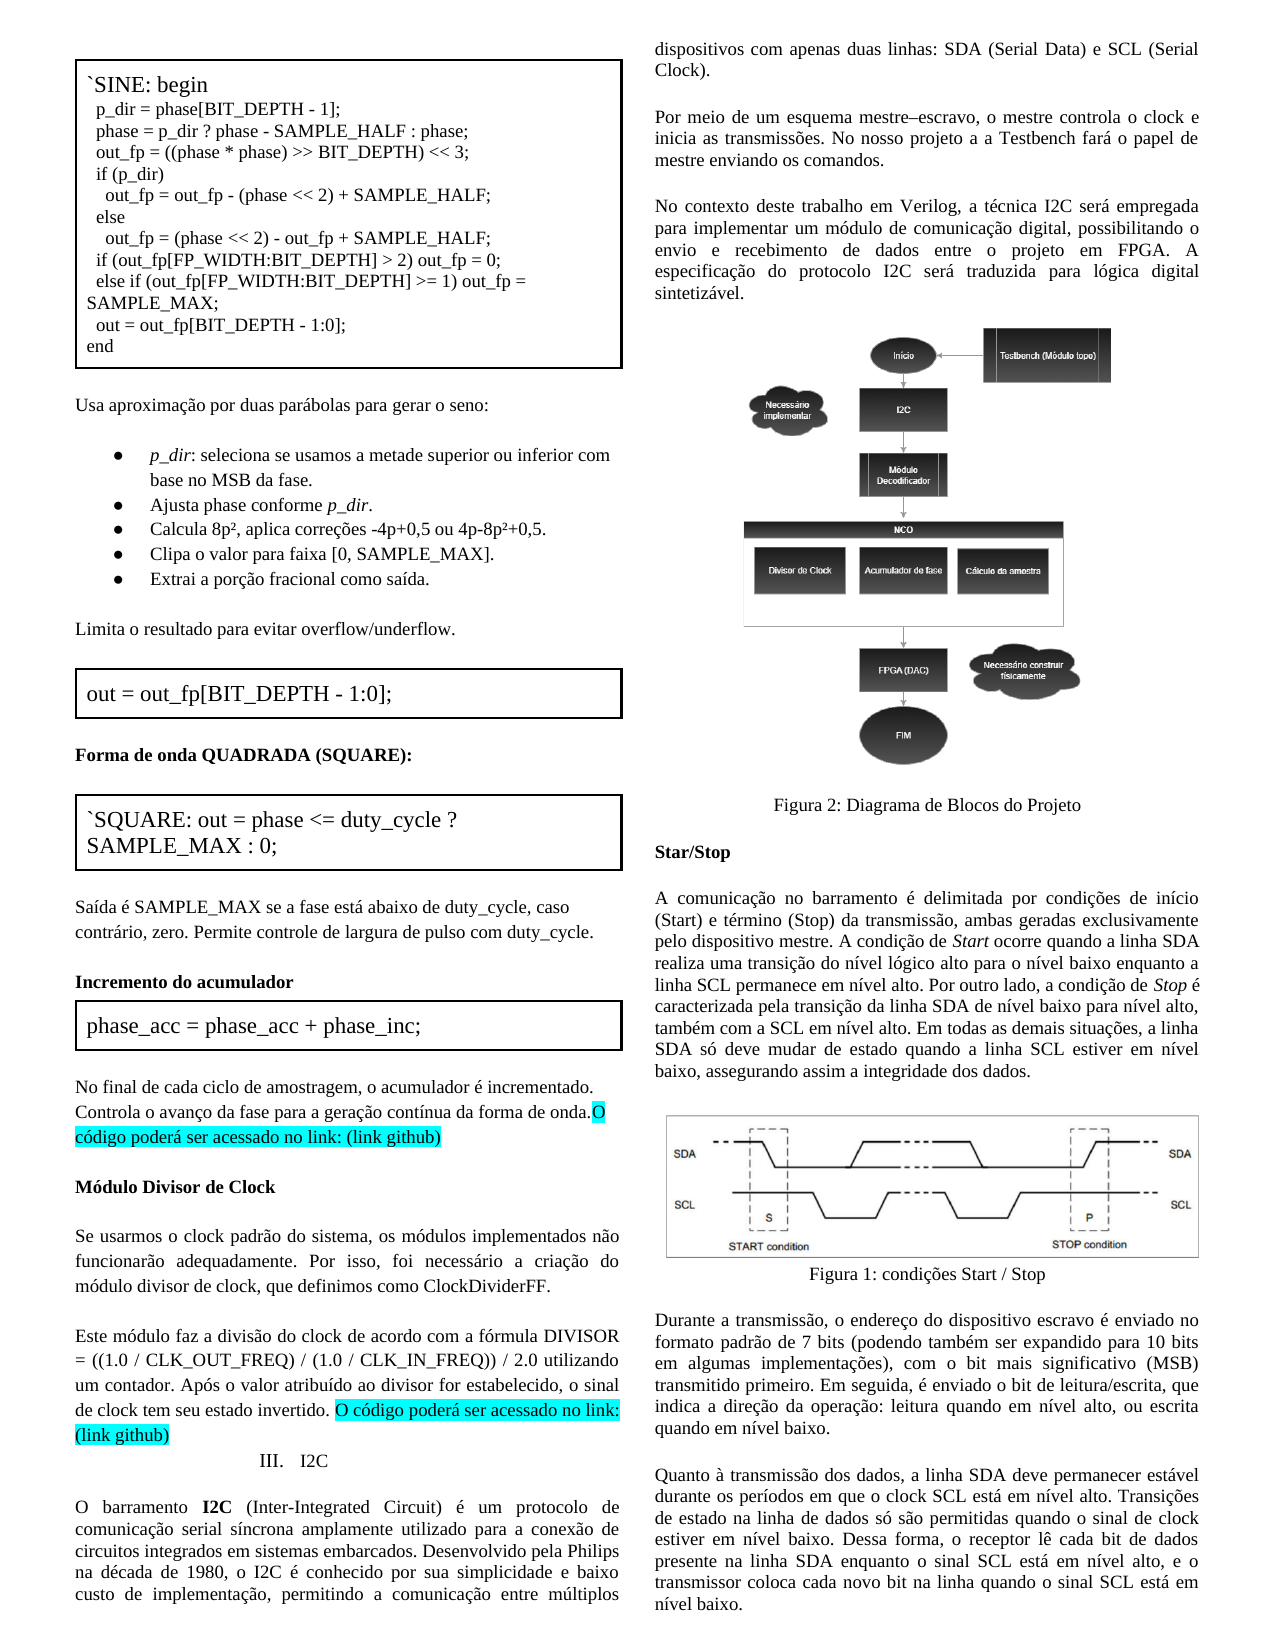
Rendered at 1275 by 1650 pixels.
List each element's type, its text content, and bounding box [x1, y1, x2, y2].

picture [654, 1106, 1200, 1263]
text Este módulo faz a divisão do clock de acordo com a fórmula DIVISOR = ((1.0 / CLK_OUT_FREQ) / (1.0 / CLK_IN_FREQ)) / 2.0 utilizando um contador. Após o valor atribuído ao divisor for estabelecido, o sinal de clock tem seu estado invertido. O código poderá ser acessado no link: (link github) [75, 1324, 620, 1445]
text O barramento I2C (Inter-Integrated Circuit) é um protocolo de comunicação serial síncrona amplamente utilizado para a conexão de circuitos integrados em sistemas embarcados. Desenvolvido pela Philips na década de 1980, o I2C é conhecido por sua simplicidade e baixo custo de implementação, permitindo a comunicação entre múltiplos dispositivos com apenas duas linhas: SDA (Serial Data) e SCL (Serial Clock). [75, 1496, 620, 1604]
list I2C [259, 1449, 620, 1471]
text Quanto à transmissão dos dados, a linha SDA deve permanecer estável durante os períodos em que o clock SCL está em nível alto. Transições de estado na linha de dados só são permitidas quando o sinal de clock estiver em nível baixo. Dessa forma, o receptor lê cada bit de dados presente na linha SDA enquanto o sinal SCL está em nível alto, e o transmissor coloca cada novo bit na linha quando o sinal SCL está em nível baixo. [654, 1463, 1200, 1614]
text Saída é SAMPLE_MAX se a fase está abaixo de duty_cycle, caso contrário, zero. Permite controle de largura de pulso com duty_cycle. [75, 896, 620, 943]
text Por meio de um esquema mestre–escravo, o mestre controla o clock e inicia as transmissões. No nosso projeto a a Testbench fará o papel de mestre enviando os comandos. [654, 106, 1200, 170]
subtitle Incremento do acumulador [75, 971, 620, 992]
text Durante a transmissão, o endereço do dispositivo escravo é enviado no formato padrão de 7 bits (podendo também ser expandido para 10 bits em algumas implementações), com o bit mais significativo (MSB) transmitido primeiro. Em seguida, é enviado o bit de leitura/escrita, que indica a direção da operação: leitura quando em nível alto, ou escrita quando em nível baixo. [654, 1309, 1200, 1438]
list Calcula 8p², aplica correções -4p+0,5 ou 4p-8p²+0,5. [112, 518, 620, 540]
text No final de cada ciclo de amostragem, o acumulador é incrementado. Controla o avanço da fase para a geração contínua da forma de onda.O código poderá ser acessado no link: (link github) [75, 1076, 620, 1147]
text Usa aproximação por duas parábolas para gerar o seno: [75, 394, 620, 416]
text Se usarmos o clock padrão do sistema, os módulos implementados não funcionarão adequadamente. Por isso, foi necessário a criação do módulo divisor de clock, que definimos como ClockDividerFF. [75, 1225, 620, 1297]
list Ajusta phase conforme p_dir. [112, 493, 620, 515]
picture [743, 328, 1111, 769]
text Figura 2: Diagrama de Blocos do Projeto [654, 794, 1200, 816]
list Clipa o valor para faixa [0, SAMPLE_MAX]. [112, 543, 620, 565]
text Forma de onda QUADRADA (SQUARE): [75, 744, 620, 765]
list p_dir: seleciona se usamos a metade superior ou inferior com base no MSB da fase. [112, 444, 620, 490]
text Star/Stop [654, 841, 1200, 862]
text Figura 1: condições Start / Stop [654, 1263, 1200, 1284]
text No contexto deste trabalho em Verilog, a técnica I2C será empregada para implementar um módulo de comunicação digital, possibilitando o envio e recebimento de dados entre o projeto em FPGA. A especificação do protocolo I2C será traduzida para lógica digital sintetizável. [654, 195, 1200, 303]
text A comunicação no barramento é delimitada por condições de início (Start) e término (Stop) da transmissão, ambas geradas exclusivamente pelo dispositivo mestre. A condição de Start ocorre quando a linha SDA realiza uma transição do nível lógico alto para o nível baixo enquanto a linha SCL permanece em nível alto. Por outro lado, a condição de Stop é caracterizada pela transição da linha SDA de nível baixo para nível alto, também com a SCL em nível alto. Em todas as demais situações, a linha SDA só deve mudar de estado quando a linha SCL estiver em nível baixo, assegurando assim a integridade dos dados. [654, 887, 1200, 1081]
list Extrai a porção fracional como saída. [112, 568, 620, 589]
text Limita o resultado para evitar overflow/underflow. [75, 618, 620, 639]
text Módulo Divisor de Clock [75, 1176, 620, 1197]
